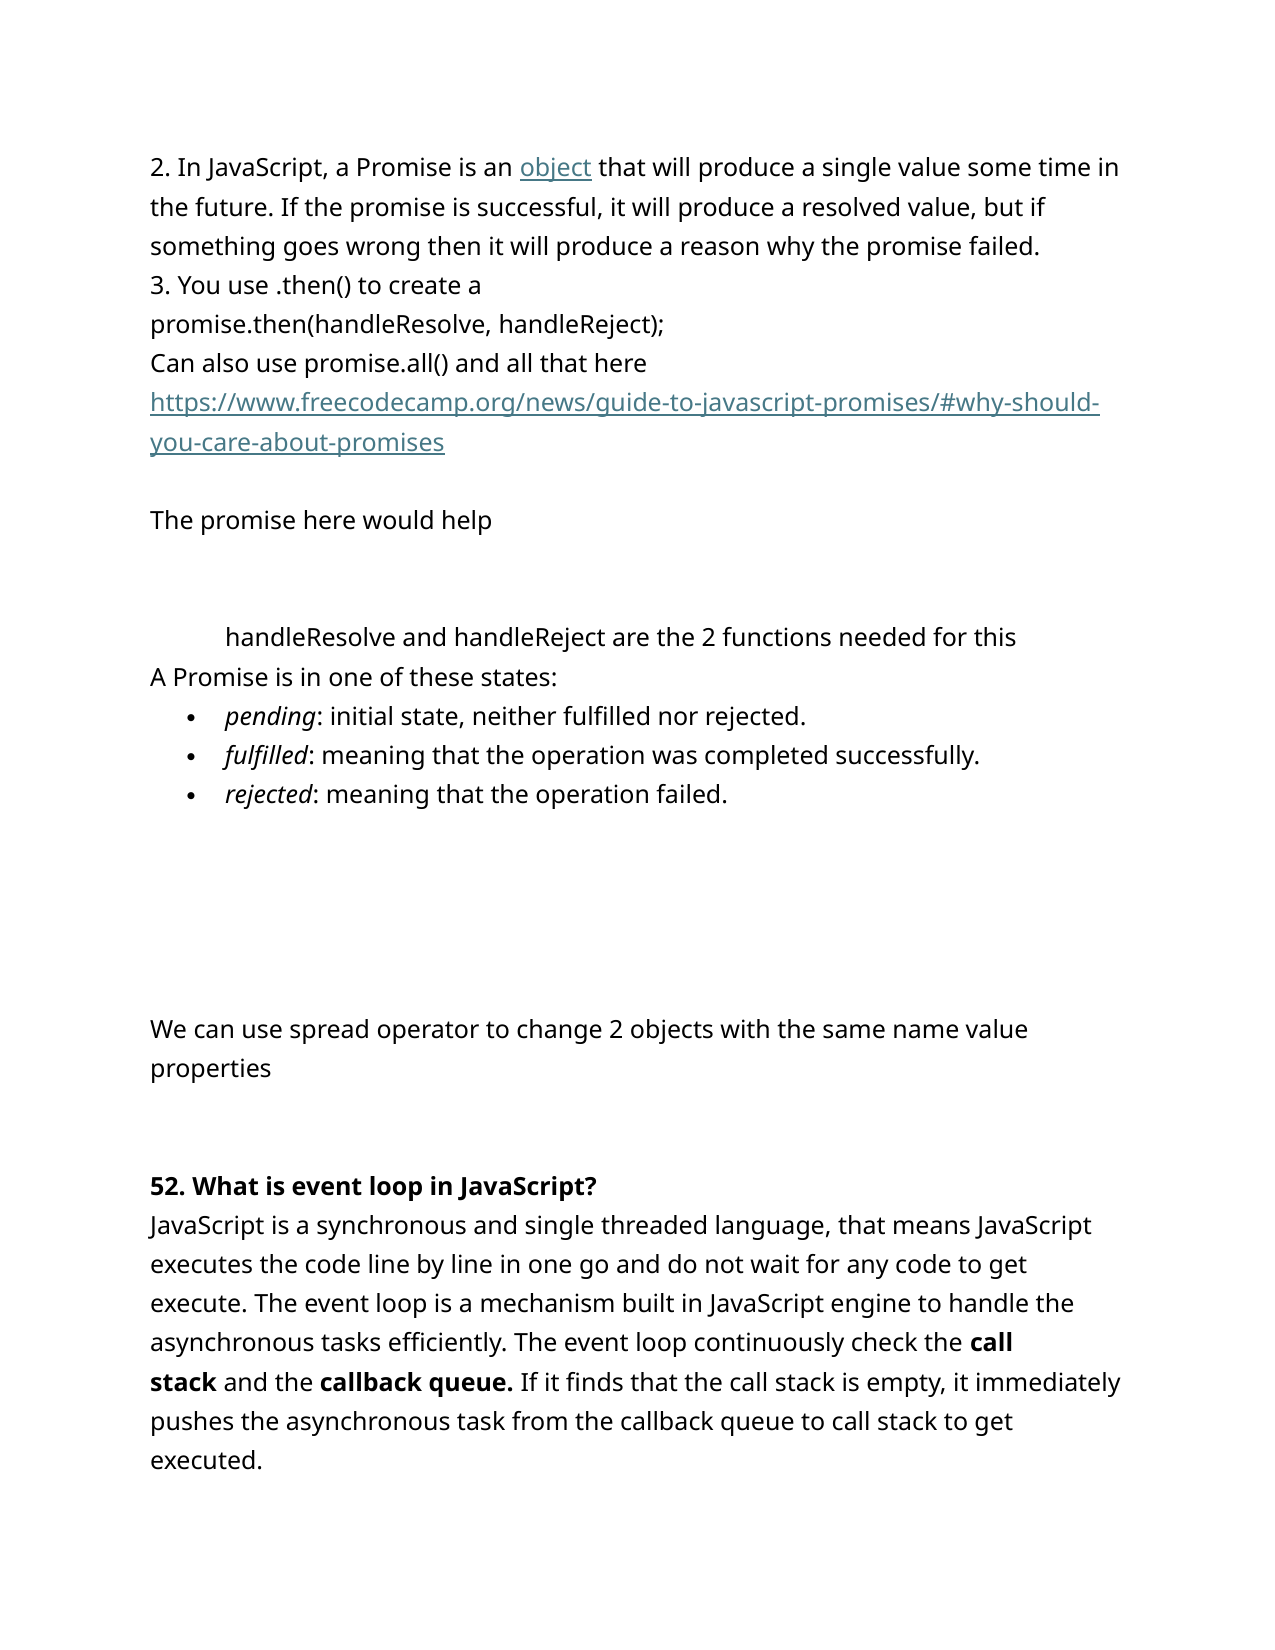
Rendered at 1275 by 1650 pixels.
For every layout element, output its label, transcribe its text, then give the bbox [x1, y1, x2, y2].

text The promise here would help [150, 502, 1125, 537]
text We can use spread operator to change 2 objects with the same name value properties [150, 1012, 1125, 1085]
text 52. What is event loop in JavaScript? [150, 1168, 1125, 1202]
text 3. You use .then() to create a [150, 267, 1125, 302]
text JavaScript is a synchronous and single threaded language, that means JavaScript executes the code line by line in one go and do not wait for any code to get execute. The event loop is a mechanism built in JavaScript engine to handle the asynchronous tasks efficiently. The event loop continuously check the call stack and the callback queue. If it finds that the call stack is empty, it immediately pushes the asynchronous task from the callback queue to call stack to get executed. [150, 1207, 1125, 1477]
text A Promise is in one of these states: [150, 659, 1125, 693]
list rejected: meaning that the operation failed. [187, 777, 1125, 811]
text handleResolve and handleReject are the 2 functions needed for this [150, 620, 1125, 654]
list pending: initial state, neither fulfilled nor rejected. [187, 698, 1125, 732]
text 2. In JavaScript, a Promise is an object that will produce a single value some time in the future. If the promise is successful, it will produce a resolved value, but if something goes wrong then it will produce a reason why the promise failed. [150, 150, 1125, 262]
list fulfilled: meaning that the operation was completed successfully. [187, 737, 1125, 772]
text Can also use promise.all() and all that here [150, 346, 1125, 380]
text promise.then(handleResolve, handleReject); [150, 307, 1125, 341]
text https://www.freecodecamp.org/news/guide-to-javascript-promises/#why-should-you-care-about-promises [150, 385, 1125, 458]
